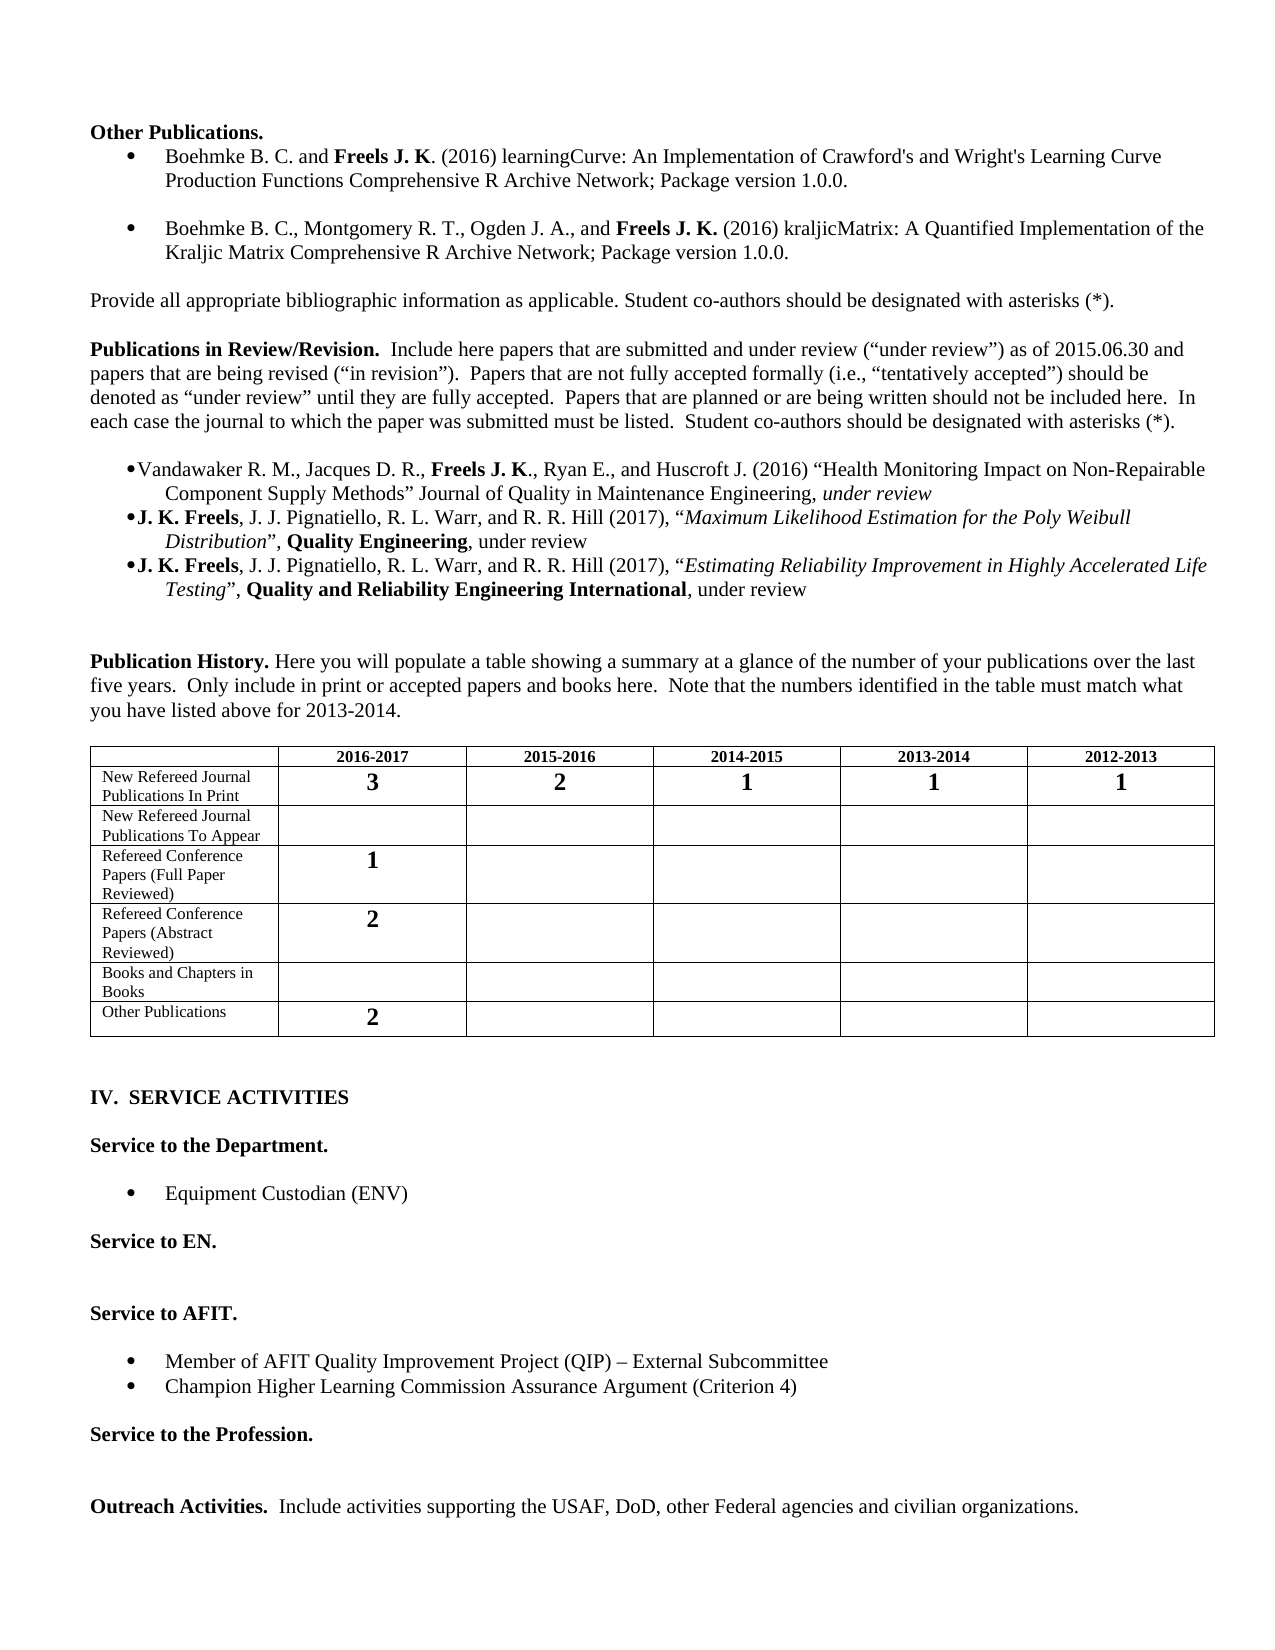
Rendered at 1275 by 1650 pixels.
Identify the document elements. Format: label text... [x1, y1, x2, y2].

list J. K. Freels, J. J. Pignatiello, R. L. Warr, and R. R. Hill (2017), “Estimating Reliability Improvement in Highly Accelerated Life Testing”, Quality and Reliability Engineering International, under review [127, 553, 1215, 601]
text Service to AFIT. [90, 1301, 1215, 1325]
table_header 2015-2016 [467, 747, 653, 766]
text Service to the Department. [90, 1133, 1215, 1157]
table_cell [467, 846, 653, 903]
table_cell [841, 1002, 1027, 1036]
list Vandawaker R. M., Jacques D. R., Freels J. K., Ryan E., and Huscroft J. (2016) “Health Monitoring Impact on Non-Repairable Component Supply Methods” Journal of Quality in Maintenance Engineering, under review [127, 457, 1215, 505]
table_cell [841, 904, 1027, 962]
text Outreach Activities. Include activities supporting the USAF, DoD, other Federal agencies and civilian organizations. [90, 1494, 1215, 1518]
list Boehmke B. C. and Freels J. K. (2016) learningCurve: An Implementation of Crawford's and Wright's Learning Curve Production Functions Comprehensive R Archive Network; Package version 1.0.0. [127, 144, 1215, 192]
table_cell [841, 806, 1027, 844]
table_cell 2 [279, 904, 466, 962]
table_cell [1028, 1002, 1214, 1036]
table_cell [467, 806, 653, 844]
table_cell New Refereed Journal Publications In Print [91, 767, 278, 805]
list Champion Higher Learning Commission Assurance Argument (Criterion 4) [127, 1373, 1215, 1398]
list J. K. Freels, J. J. Pignatiello, R. L. Warr, and R. R. Hill (2017), “Maximum Likelihood Estimation for the Poly Weibull Distribution”, Quality Engineering, under review [127, 505, 1215, 553]
table_cell Refereed Conference Papers (Full Paper Reviewed) [91, 846, 278, 903]
table_cell [1028, 806, 1214, 844]
table_cell 3 [279, 767, 466, 805]
table_header 2013-2014 [841, 747, 1027, 766]
table_cell [654, 904, 840, 962]
table_cell [467, 1002, 653, 1036]
table_header 2016-2017 [279, 747, 466, 766]
table_cell [1028, 904, 1214, 962]
table_cell [467, 963, 653, 1001]
table_cell [1028, 963, 1214, 1001]
table_cell 1 [654, 767, 840, 805]
table_cell [279, 806, 466, 844]
table_cell Other Publications [91, 1002, 278, 1036]
table_cell [1028, 846, 1214, 903]
text Other Publications. [90, 120, 1215, 144]
table_cell [841, 846, 1027, 903]
table_cell [654, 806, 840, 844]
text Publication History. Here you will populate a table showing a summary at a glance of the number of your publications over the last five years. Only include in print or accepted papers and books here. Note that the numbers identified in the table must match what you have listed above for 2013-2014. [90, 649, 1215, 722]
table_cell Refereed Conference Papers (Abstract Reviewed) [91, 904, 278, 962]
list Member of AFIT Quality Improvement Project (QIP) – External Subcommittee [127, 1349, 1215, 1373]
text IV. SERVICE ACTIVITIES [90, 1085, 1215, 1109]
table_cell 2 [279, 1002, 466, 1036]
table_cell 1 [279, 846, 466, 903]
table_cell 1 [841, 767, 1027, 805]
table_cell [467, 904, 653, 962]
table_cell New Refereed Journal Publications To Appear [91, 806, 278, 844]
list Equipment Custodian (ENV) [127, 1181, 1215, 1205]
table_cell [654, 963, 840, 1001]
table_cell Books and Chapters in Books [91, 963, 278, 1001]
table_cell [654, 846, 840, 903]
text Service to the Profession. [90, 1422, 1215, 1446]
table_header 2012-2013 [1028, 747, 1214, 766]
table_cell 1 [1028, 767, 1214, 805]
table_cell [841, 963, 1027, 1001]
table_header 2014-2015 [654, 747, 840, 766]
table_header [91, 747, 278, 766]
text Publications in Review/Revision. Include here papers that are submitted and under review (“under review”) as of 2015.06.30 and papers that are being revised (“in revision”). Papers that are not fully accepted formally (i.e., “tentatively accepted”) should be denoted as “under review” until they are fully accepted. Papers that are planned or are being written should not be included here. In each case the journal to which the paper was submitted must be listed. Student co-authors should be designated with asterisks (*). [90, 337, 1215, 433]
text Service to EN. [90, 1229, 1215, 1253]
table_cell [654, 1002, 840, 1036]
table_cell 2 [467, 767, 653, 805]
table_cell [279, 963, 466, 1001]
text Provide all appropriate bibliographic information as applicable. Student co-authors should be designated with asterisks (*). [90, 288, 1215, 312]
list Boehmke B. C., Montgomery R. T., Ogden J. A., and Freels J. K. (2016) kraljicMatrix: A Quantified Implementation of the Kraljic Matrix Comprehensive R Archive Network; Package version 1.0.0. [127, 216, 1215, 264]
